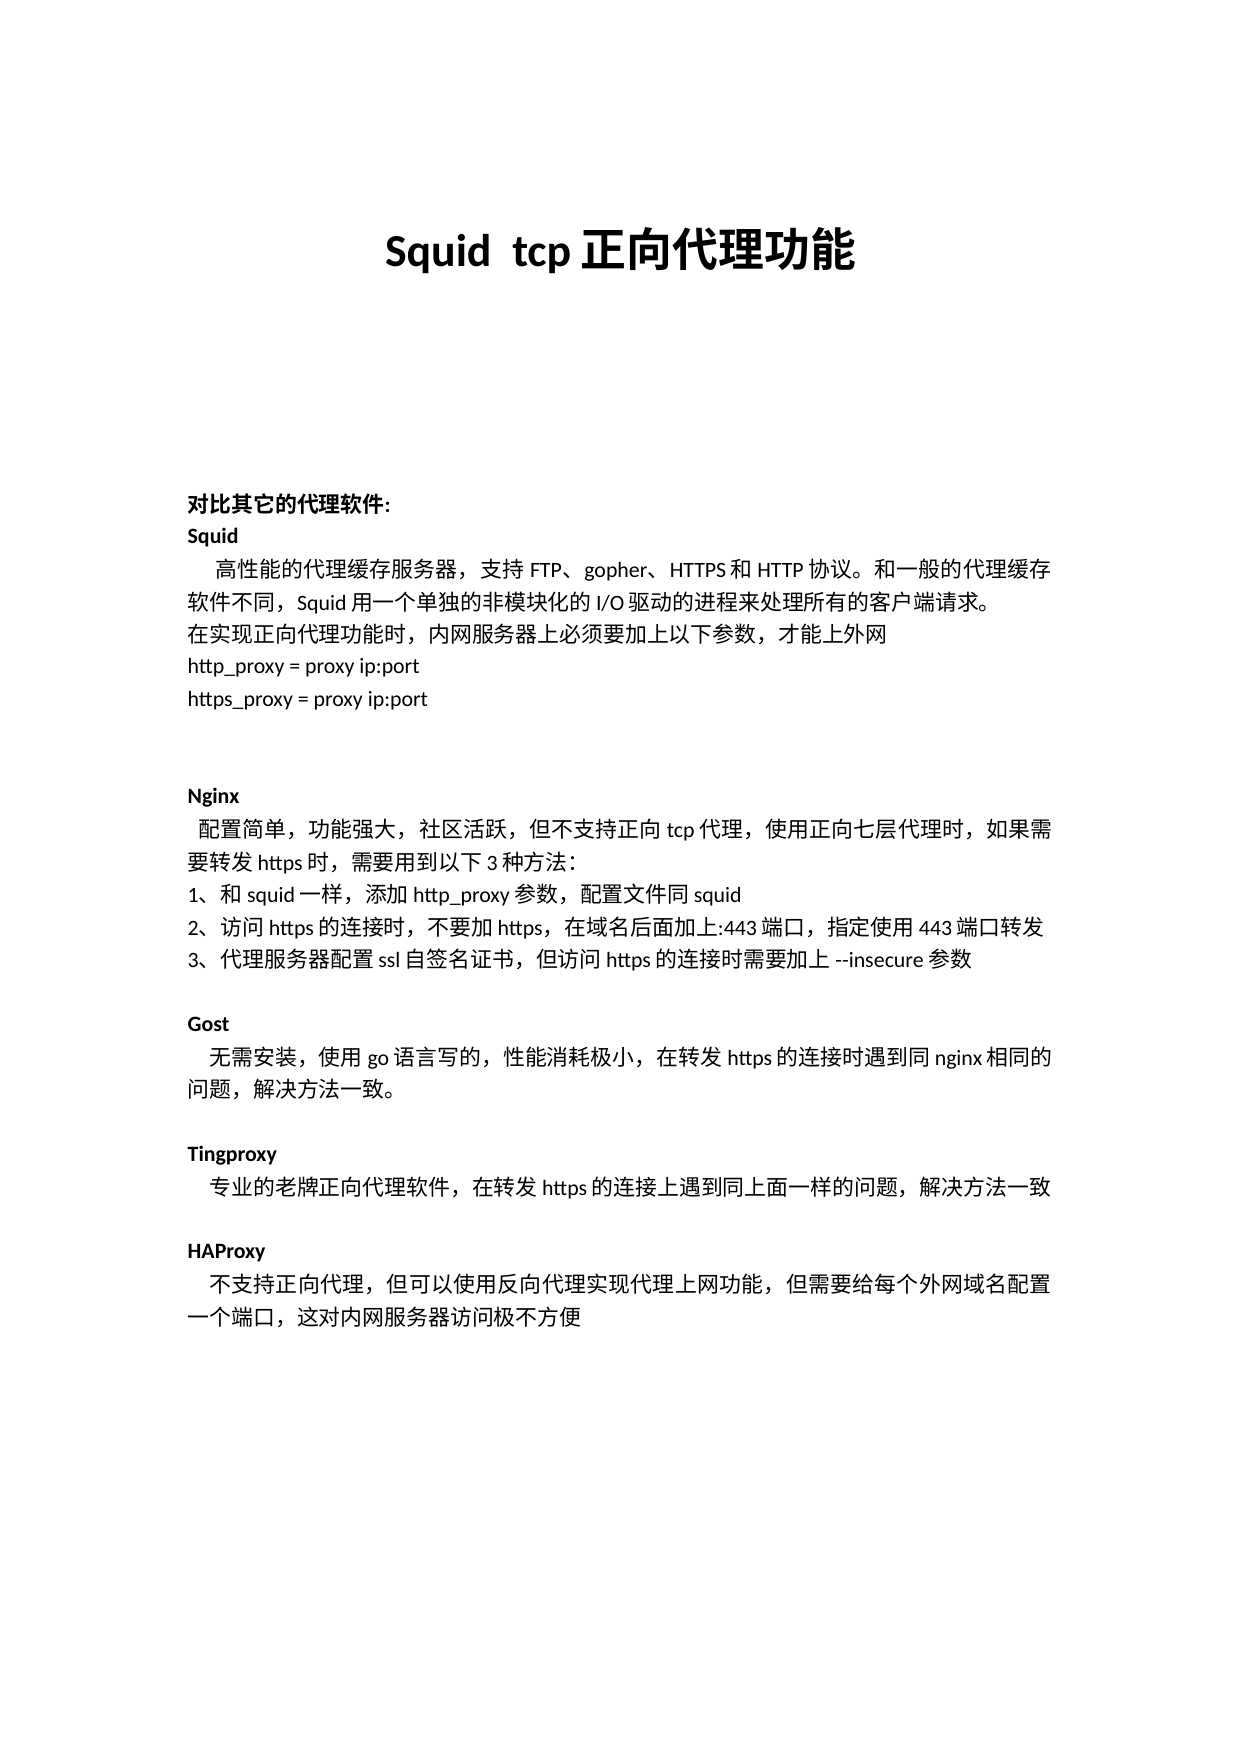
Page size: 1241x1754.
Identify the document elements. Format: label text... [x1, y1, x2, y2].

list 无需安装，使用go语言写的，性能消耗极小，在转发https的连接时遇到同nginx相同的问题，解决方法一致。 [187, 1039, 1053, 1104]
list HAProxy [187, 1234, 1053, 1267]
list Tingproxy [187, 1137, 1053, 1169]
list 访问https的连接时，不要加https，在域名后面加上:443端口，指定使用443端口转发 [187, 909, 1053, 942]
list http_proxy = proxy ip:port [187, 649, 1053, 682]
list 在实现正向代理功能时，内网服务器上必须要加上以下参数，才能上外网 [187, 617, 1053, 649]
list Nginx [187, 779, 1053, 812]
list 专业的老牌正向代理软件，在转发https的连接上遇到同上面一样的问题，解决方法一致 [187, 1169, 1053, 1202]
subtitle Squid tcp正向代理功能 [187, 197, 1053, 295]
list 代理服务器配置ssl自签名证书，但访问https的连接时需要加上 --insecure 参数 [187, 942, 1053, 974]
list Gost [187, 1007, 1053, 1039]
list 高性能的代理缓存服务器，支持FTP、gopher、HTTPS和HTTP协议。和一般的代理缓存软件不同，Squid用一个单独的非模块化的I/O驱动的进程来处理所有的客户端请求。 [187, 552, 1053, 617]
list 对比其它的代理软件: [187, 487, 1053, 519]
list Squid [187, 519, 1053, 552]
list 配置简单，功能强大，社区活跃，但不支持正向tcp代理，使用正向七层代理时，如果需要转发https时，需要用到以下3种方法： [187, 812, 1053, 877]
list 不支持正向代理，但可以使用反向代理实现代理上网功能，但需要给每个外网域名配置一个端口，这对内网服务器访问极不方便 [187, 1267, 1053, 1332]
list https_proxy = proxy ip:port [187, 682, 1053, 714]
list 和squid一样，添加http_proxy参数，配置文件同squid [187, 877, 1053, 909]
